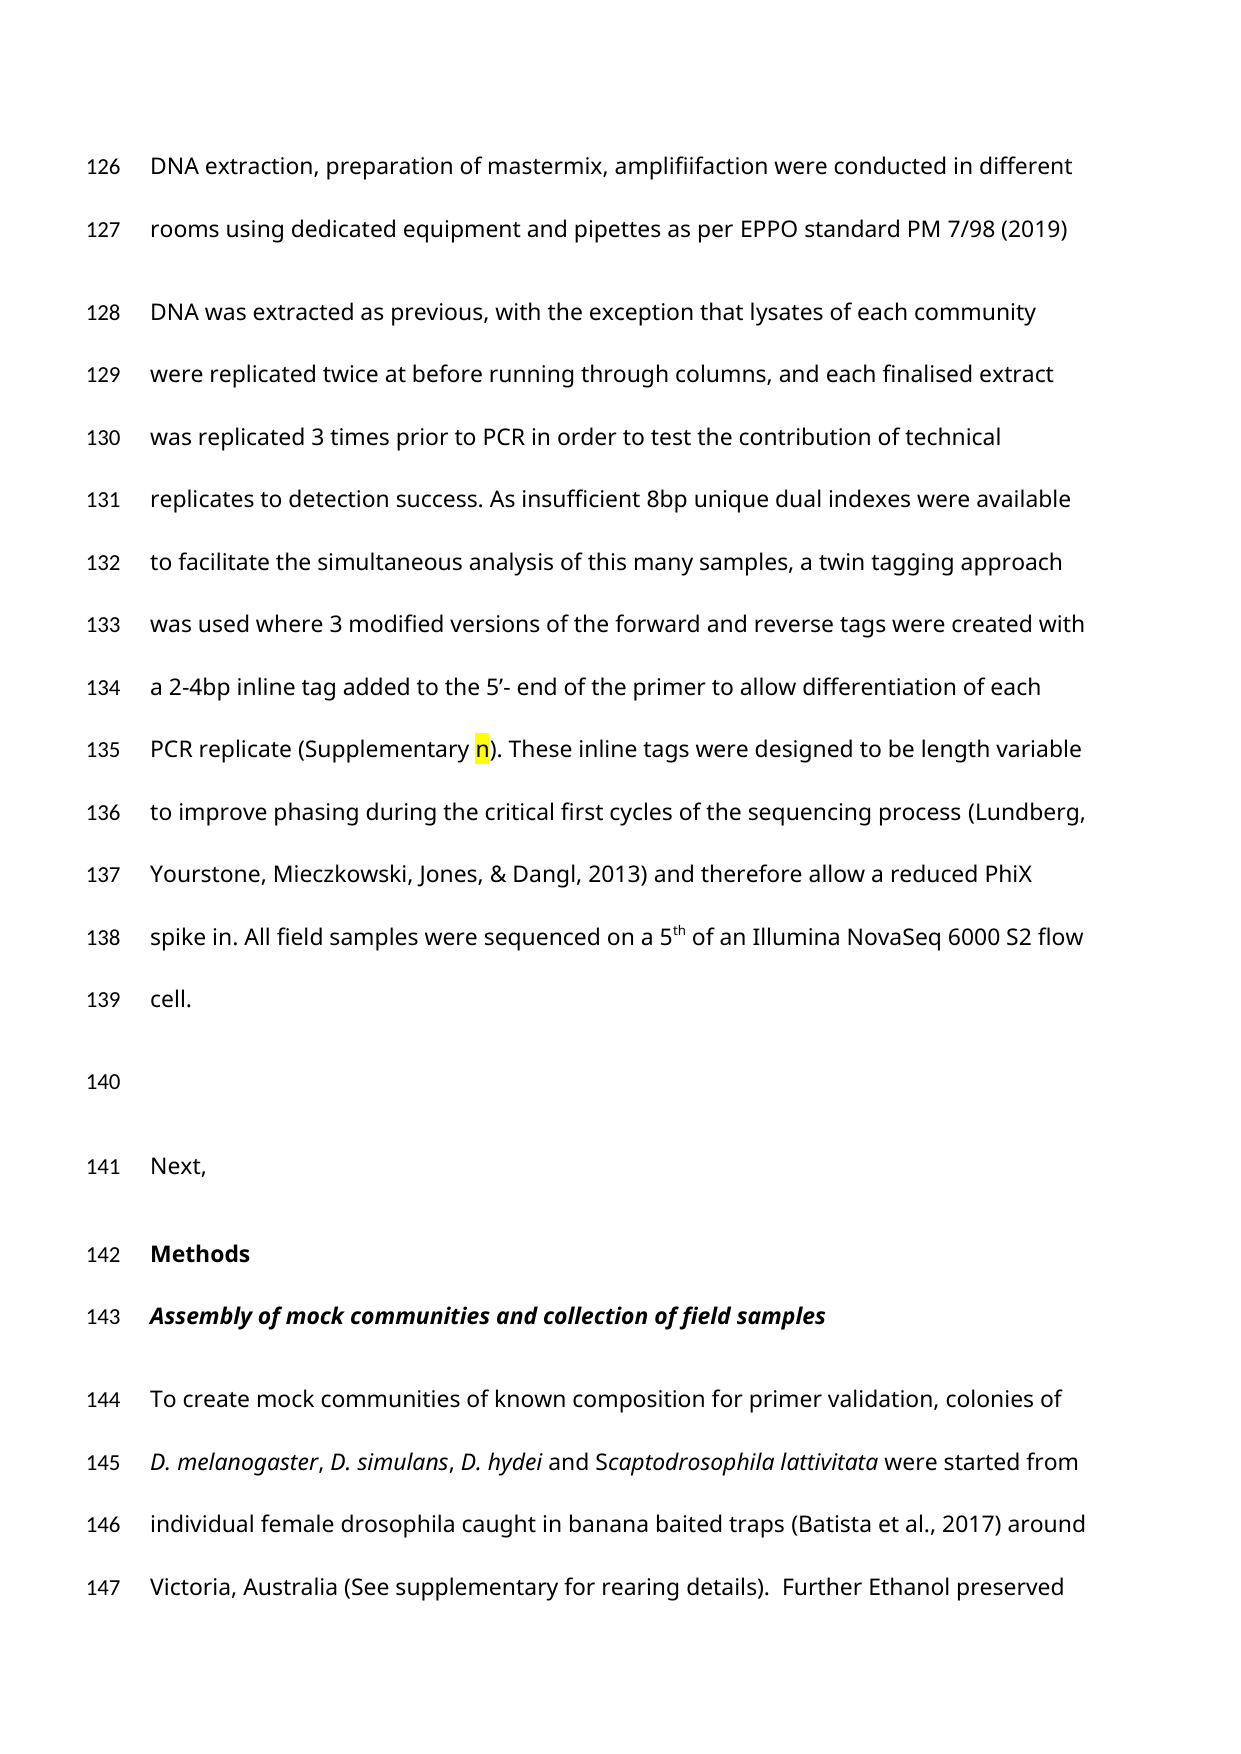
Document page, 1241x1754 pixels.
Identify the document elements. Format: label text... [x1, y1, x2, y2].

text Assembly of mock communities and collection of field samples [150, 1300, 1090, 1331]
text Next, [150, 1150, 1090, 1181]
text DNA extraction, preparation of mastermix, amplifiifaction were conducted in different rooms using dedicated equipment and pipettes as per EPPO standard PM 7/98 (2019) [150, 150, 1090, 244]
subtitle Methods [150, 1237, 1090, 1269]
text DNA was extracted as previous, with the exception that lysates of each community were replicated twice at before running through columns, and each finalised extract was replicated 3 times prior to PCR in order to test the contribution of technical replicates to detection success. As insufficient 8bp unique dual indexes were available to facilitate the simultaneous analysis of this many samples, a twin tagging approach was used where 3 modified versions of the forward and reverse tags were created with a 2-4bp inline tag added to the 5’- end of the primer to allow differentiation of each PCR replicate (Supplementary n). These inline tags were designed to be length variable to improve phasing during the critical first cycles of the sequencing process (Lundberg, Yourstone, Mieczkowski, Jones, & Dangl, 2013) and therefore allow a reduced PhiX spike in. All field samples were sequenced on a 5th of an Illumina NovaSeq 6000 S2 flow cell. [150, 296, 1090, 1014]
